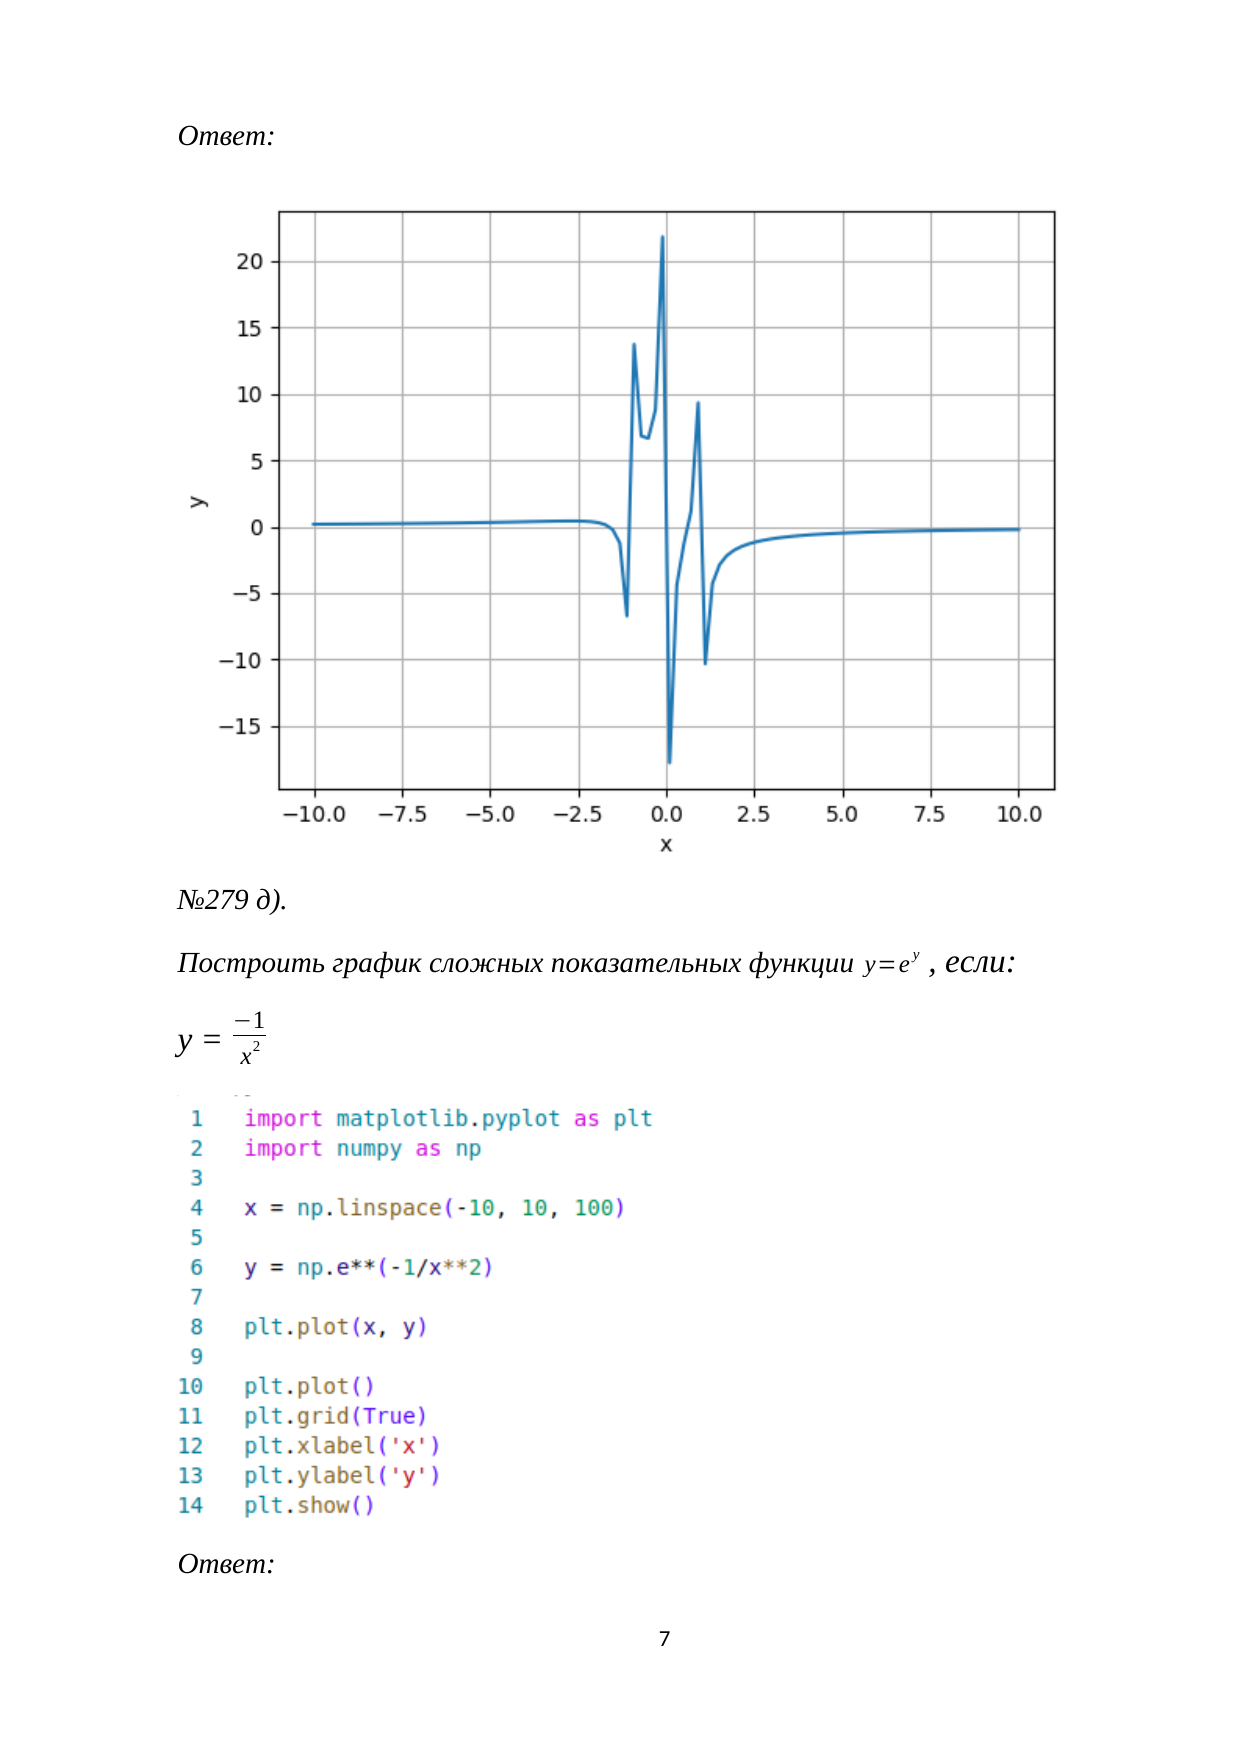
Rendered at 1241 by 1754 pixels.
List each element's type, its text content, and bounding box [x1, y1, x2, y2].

text Ответ: [177, 1546, 1152, 1579]
picture [177, 1095, 659, 1521]
text №279 д). [177, 882, 1152, 916]
picture [177, 155, 1098, 858]
text y = [177, 1007, 1152, 1069]
text Построить график сложных показательных функции , если: [177, 942, 1152, 980]
